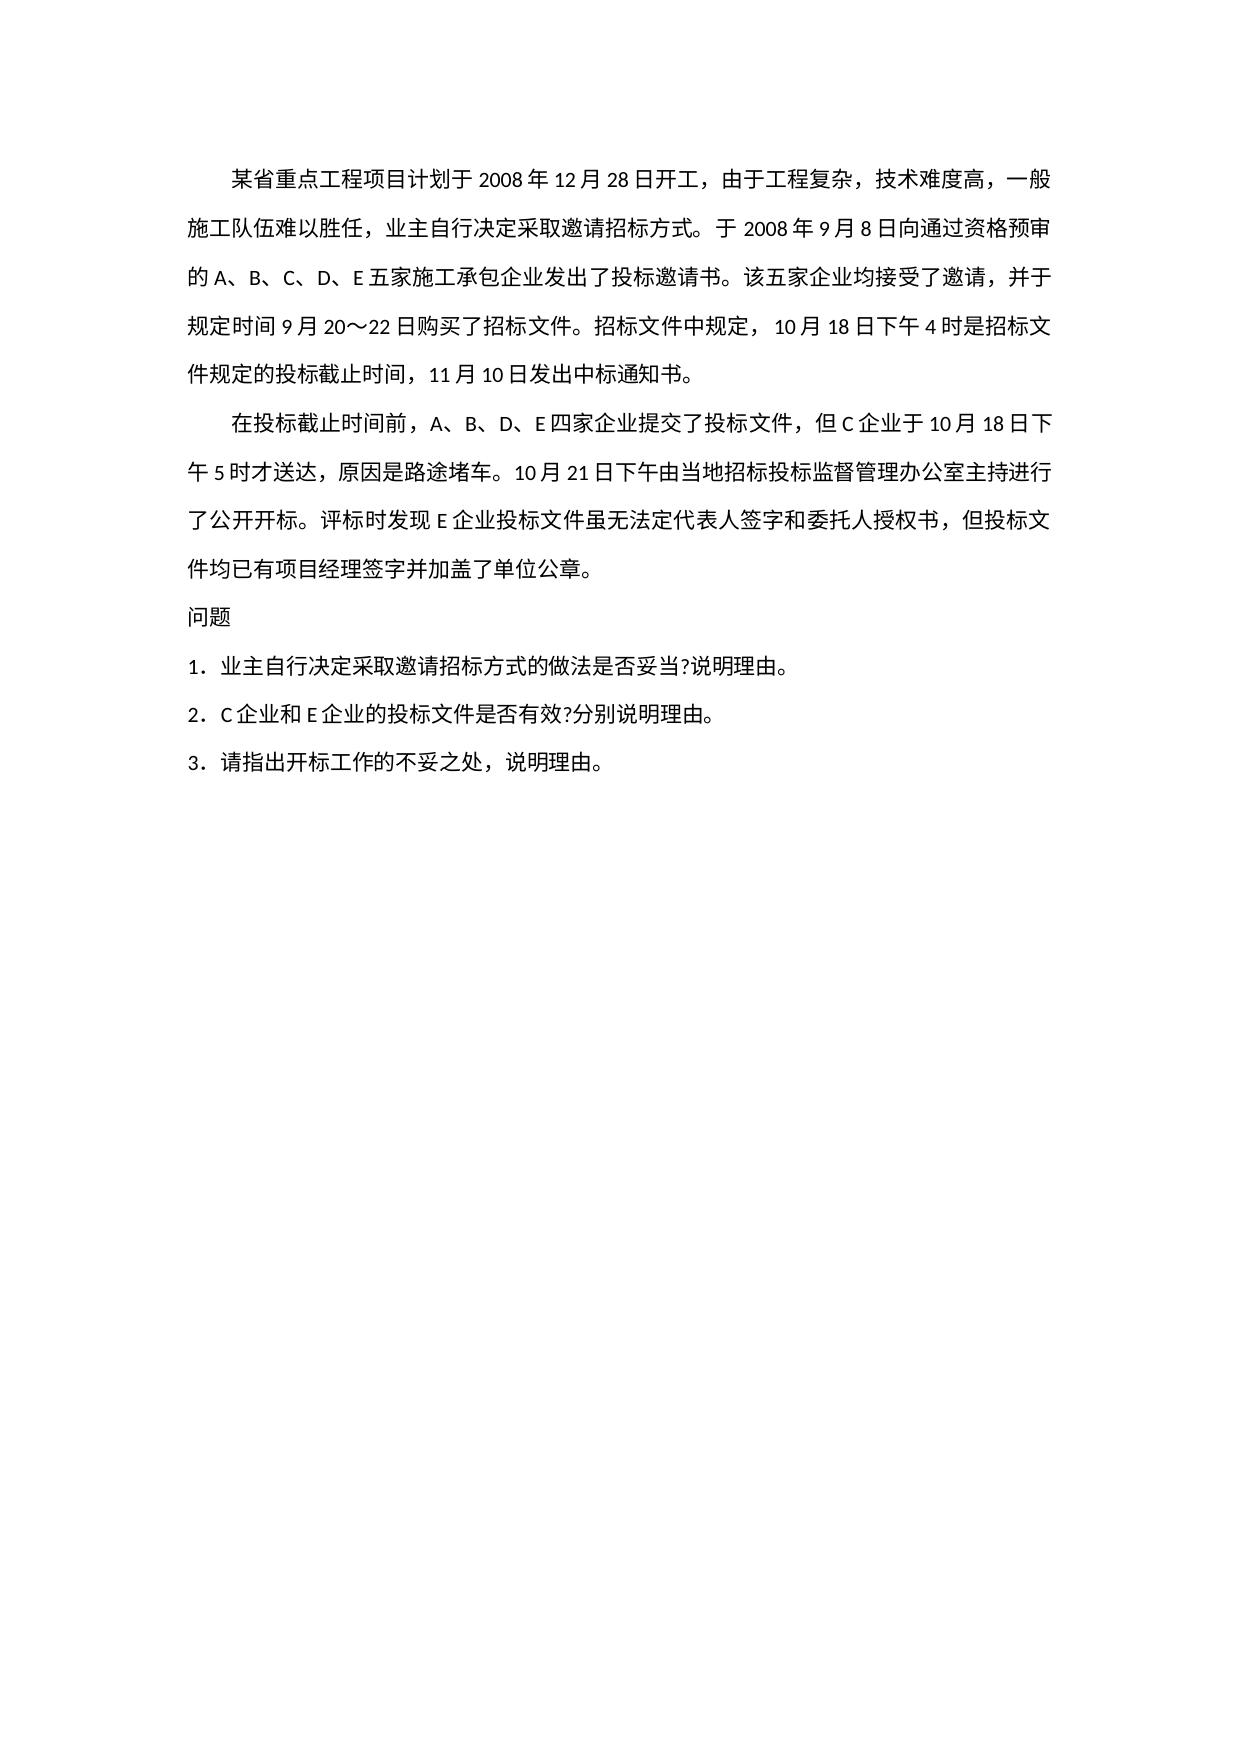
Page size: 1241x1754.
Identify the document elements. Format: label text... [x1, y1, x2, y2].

text 问题 [187, 600, 1053, 632]
text 在投标截止时间前，A、B、D、E四家企业提交了投标文件，但C企业于10月18日下午5时才送达，原因是路途堵车。10月21日下午由当地招标投标监督管理办公室主持进行了公开开标。评标时发现E企业投标文件虽无法定代表人签字和委托人授权书，但投标文件均已有项目经理签字并加盖了单位公章。 [187, 405, 1053, 584]
text 3．请指出开标工作的不妥之处，说明理由。 [187, 745, 1053, 777]
text 某省重点工程项目计划于2008年12月28日开工，由于工程复杂，技术难度高，一般施工队伍难以胜任，业主自行决定采取邀请招标方式。于2008年9月8日向通过资格预审的A、B、C、D、E五家施工承包企业发出了投标邀请书。该五家企业均接受了邀请，并于规定时间9月20～22日购买了招标文件。招标文件中规定，10月18日下午4时是招标文件规定的投标截止时间，11月10日发出中标通知书。 [187, 162, 1053, 389]
text 2．C企业和E企业的投标文件是否有效?分别说明理由。 [187, 697, 1053, 729]
text 1．业主自行决定采取邀请招标方式的做法是否妥当?说明理由。 [187, 648, 1053, 681]
